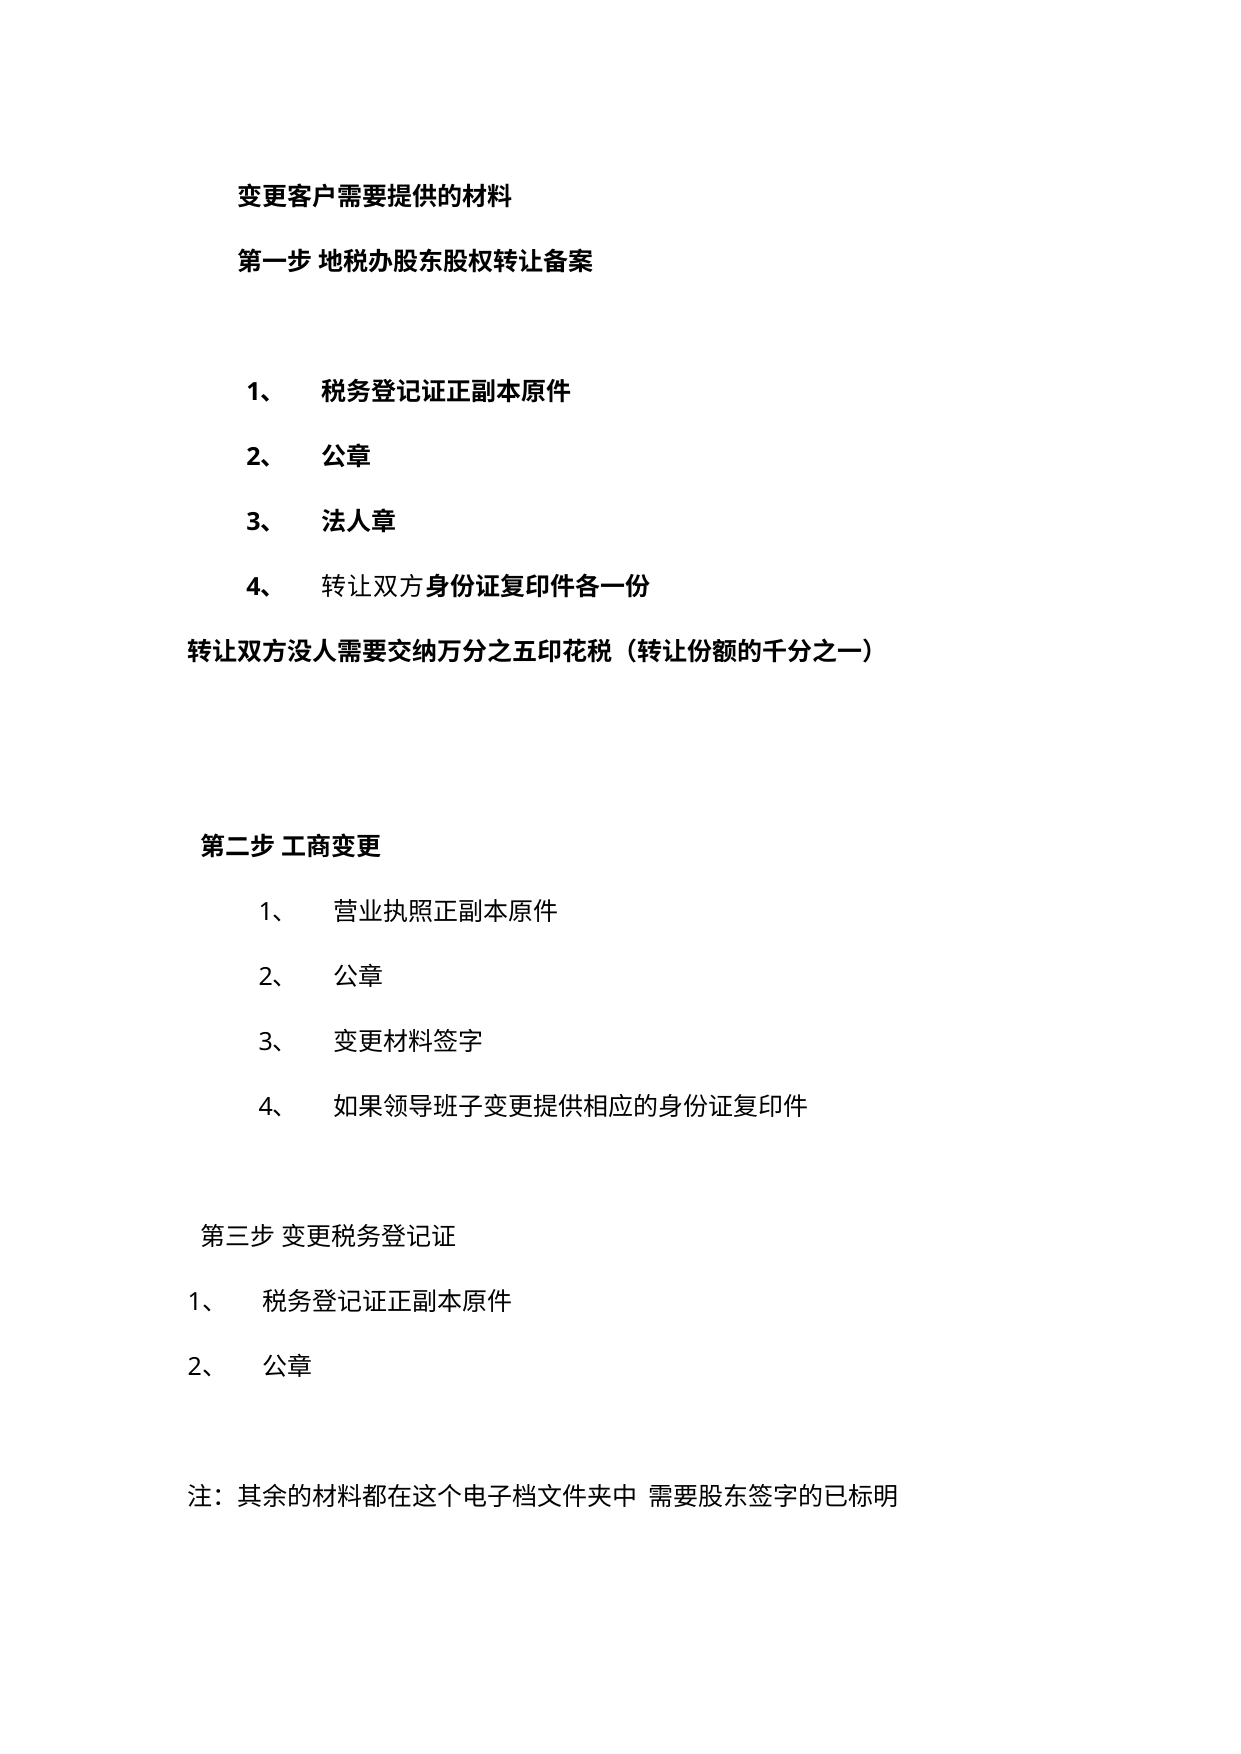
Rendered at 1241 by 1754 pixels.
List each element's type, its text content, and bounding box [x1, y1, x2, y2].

text 转让双方没人需要交纳万分之五印花税（转让份额的千分之一） [187, 617, 1053, 682]
list 公章 [187, 1332, 1053, 1397]
text 第三步 变更税务登记证 [187, 1202, 1053, 1267]
list 如果领导班子变更提供相应的身份证复印件 [258, 1072, 1053, 1137]
list 转让双方身份证复印件各一份 [246, 552, 1053, 617]
list 营业执照正副本原件 [258, 877, 1053, 942]
text 第一步 地税办股东股权转让备案 [187, 227, 1053, 292]
text 变更客户需要提供的材料 [187, 162, 1053, 227]
list 法人章 [246, 487, 1053, 552]
list 税务登记证正副本原件 [246, 357, 1053, 422]
list 税务登记证正副本原件 [187, 1267, 1053, 1332]
list 变更材料签字 [258, 1007, 1053, 1072]
list 公章 [258, 942, 1053, 1007]
text 第二步 工商变更 [187, 812, 1053, 877]
list 公章 [246, 422, 1053, 487]
text 注：其余的材料都在这个电子档文件夹中 需要股东签字的已标明 [187, 1462, 1053, 1527]
